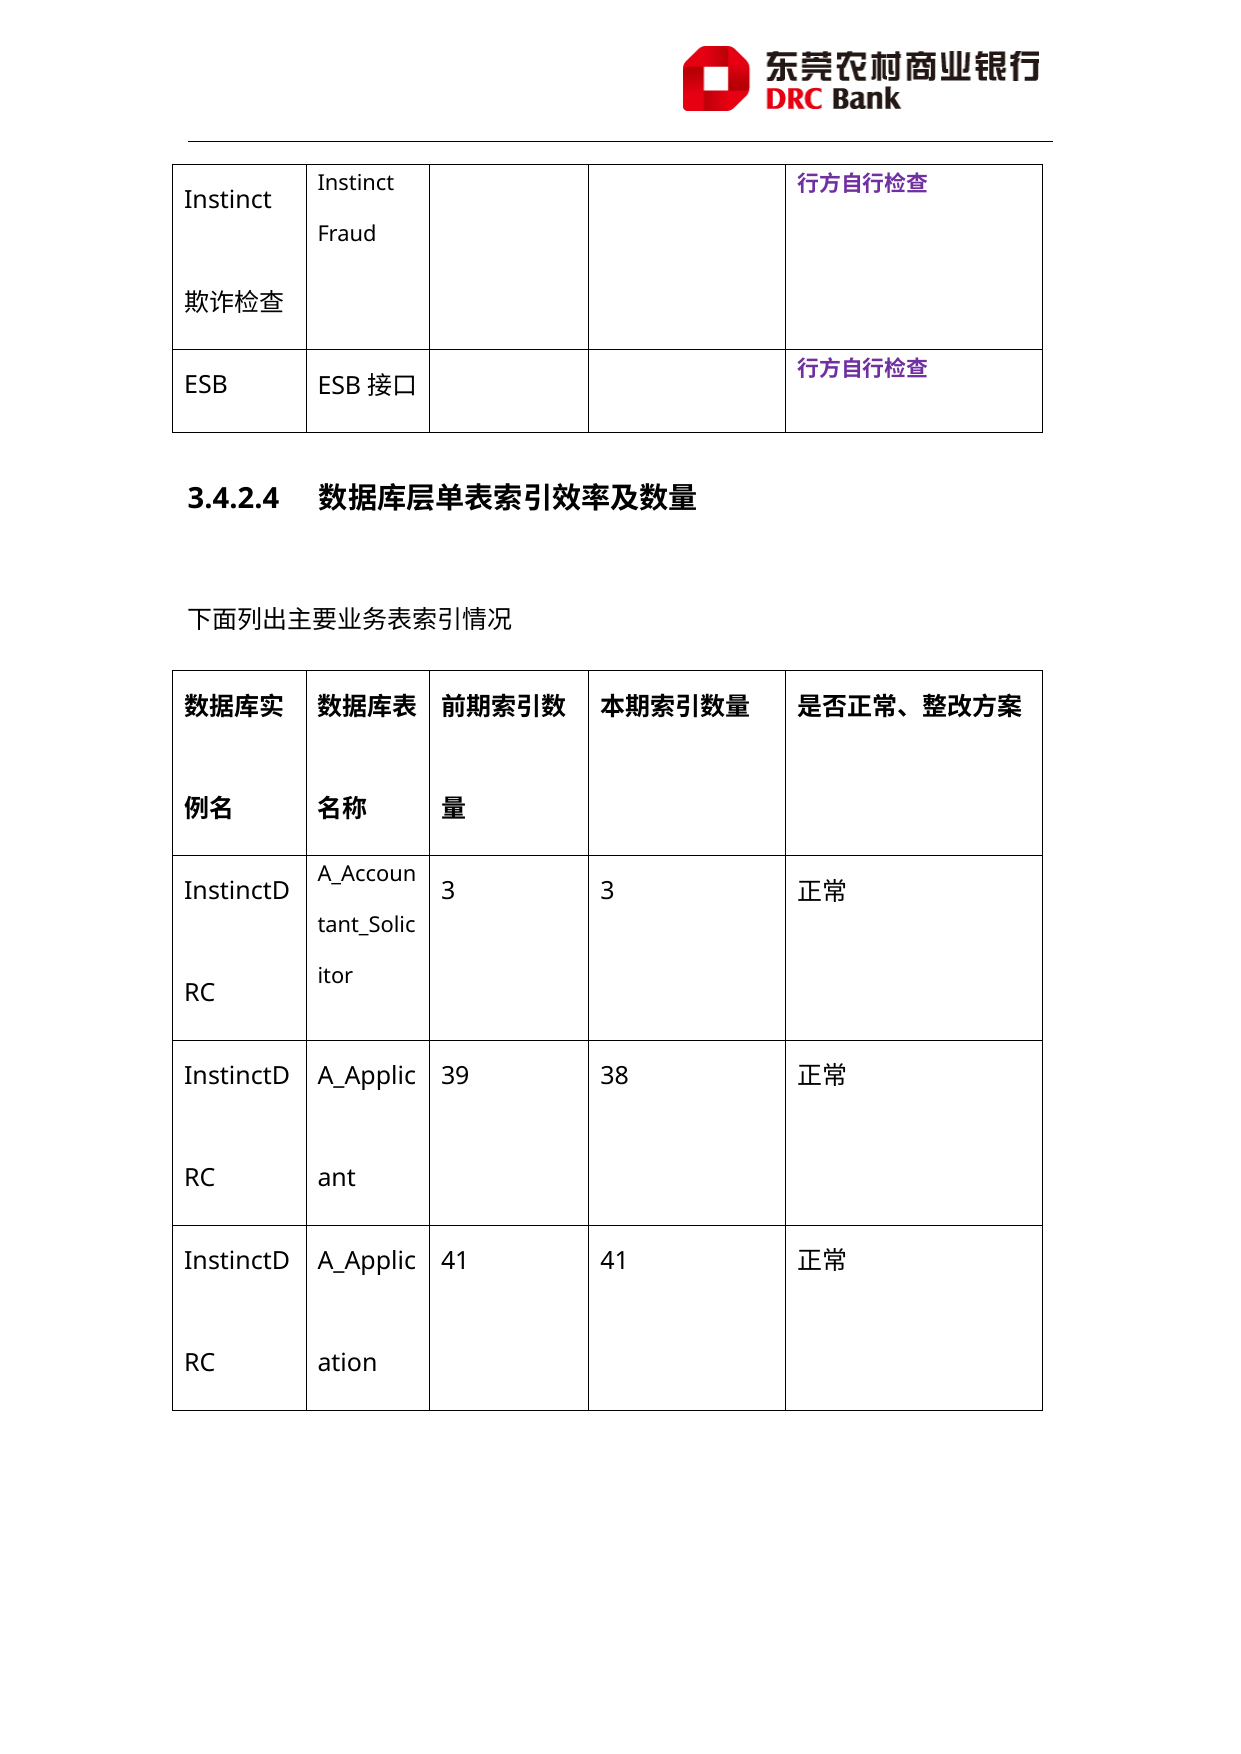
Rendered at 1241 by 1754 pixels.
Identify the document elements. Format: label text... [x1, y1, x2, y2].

table_cell InstinctDRC [173, 856, 306, 1040]
subtitle 数据库层单表索引效率及数量 [187, 462, 1053, 530]
table_cell Instinct Fraud [307, 165, 429, 349]
table_cell 39 [430, 1041, 588, 1225]
table_cell [589, 350, 785, 432]
table_header 数据库表名称 [307, 671, 429, 855]
table_cell 正常 [786, 1226, 1042, 1410]
table_cell ESB [173, 350, 306, 432]
table_cell 38 [589, 1041, 785, 1225]
table_cell [430, 165, 588, 349]
table_cell 41 [589, 1226, 785, 1410]
table_cell [430, 350, 588, 432]
table_cell 正常 [786, 1041, 1042, 1225]
table_cell InstinctDRC [173, 1041, 306, 1225]
table_header 数据库实例名 [173, 671, 306, 855]
table_header 是否正常、整改方案 [786, 671, 1042, 855]
picture [682, 46, 1039, 111]
table_cell A_Application [307, 1226, 429, 1410]
table_header 本期索引数量 [589, 671, 785, 855]
table_cell 行方自行检查 [786, 350, 1042, 432]
table_cell 正常 [786, 856, 1042, 1040]
table_cell 3 [430, 856, 588, 1040]
table_cell InstinctDRC [173, 1226, 306, 1410]
table_cell Instinct 欺诈检查 [173, 165, 306, 349]
table_cell ESB 接口 [307, 350, 429, 432]
table_header 前期索引数量 [430, 671, 588, 855]
table_cell [589, 165, 785, 349]
table_cell 3 [589, 856, 785, 1040]
table_cell A_Applicant [307, 1041, 429, 1225]
table_cell A_Accountant_Solicitor [307, 856, 429, 1040]
table_cell 行方自行检查 [786, 165, 1042, 349]
table_cell 41 [430, 1226, 588, 1410]
text 下面列出主要业务表索引情况 [187, 584, 1053, 652]
